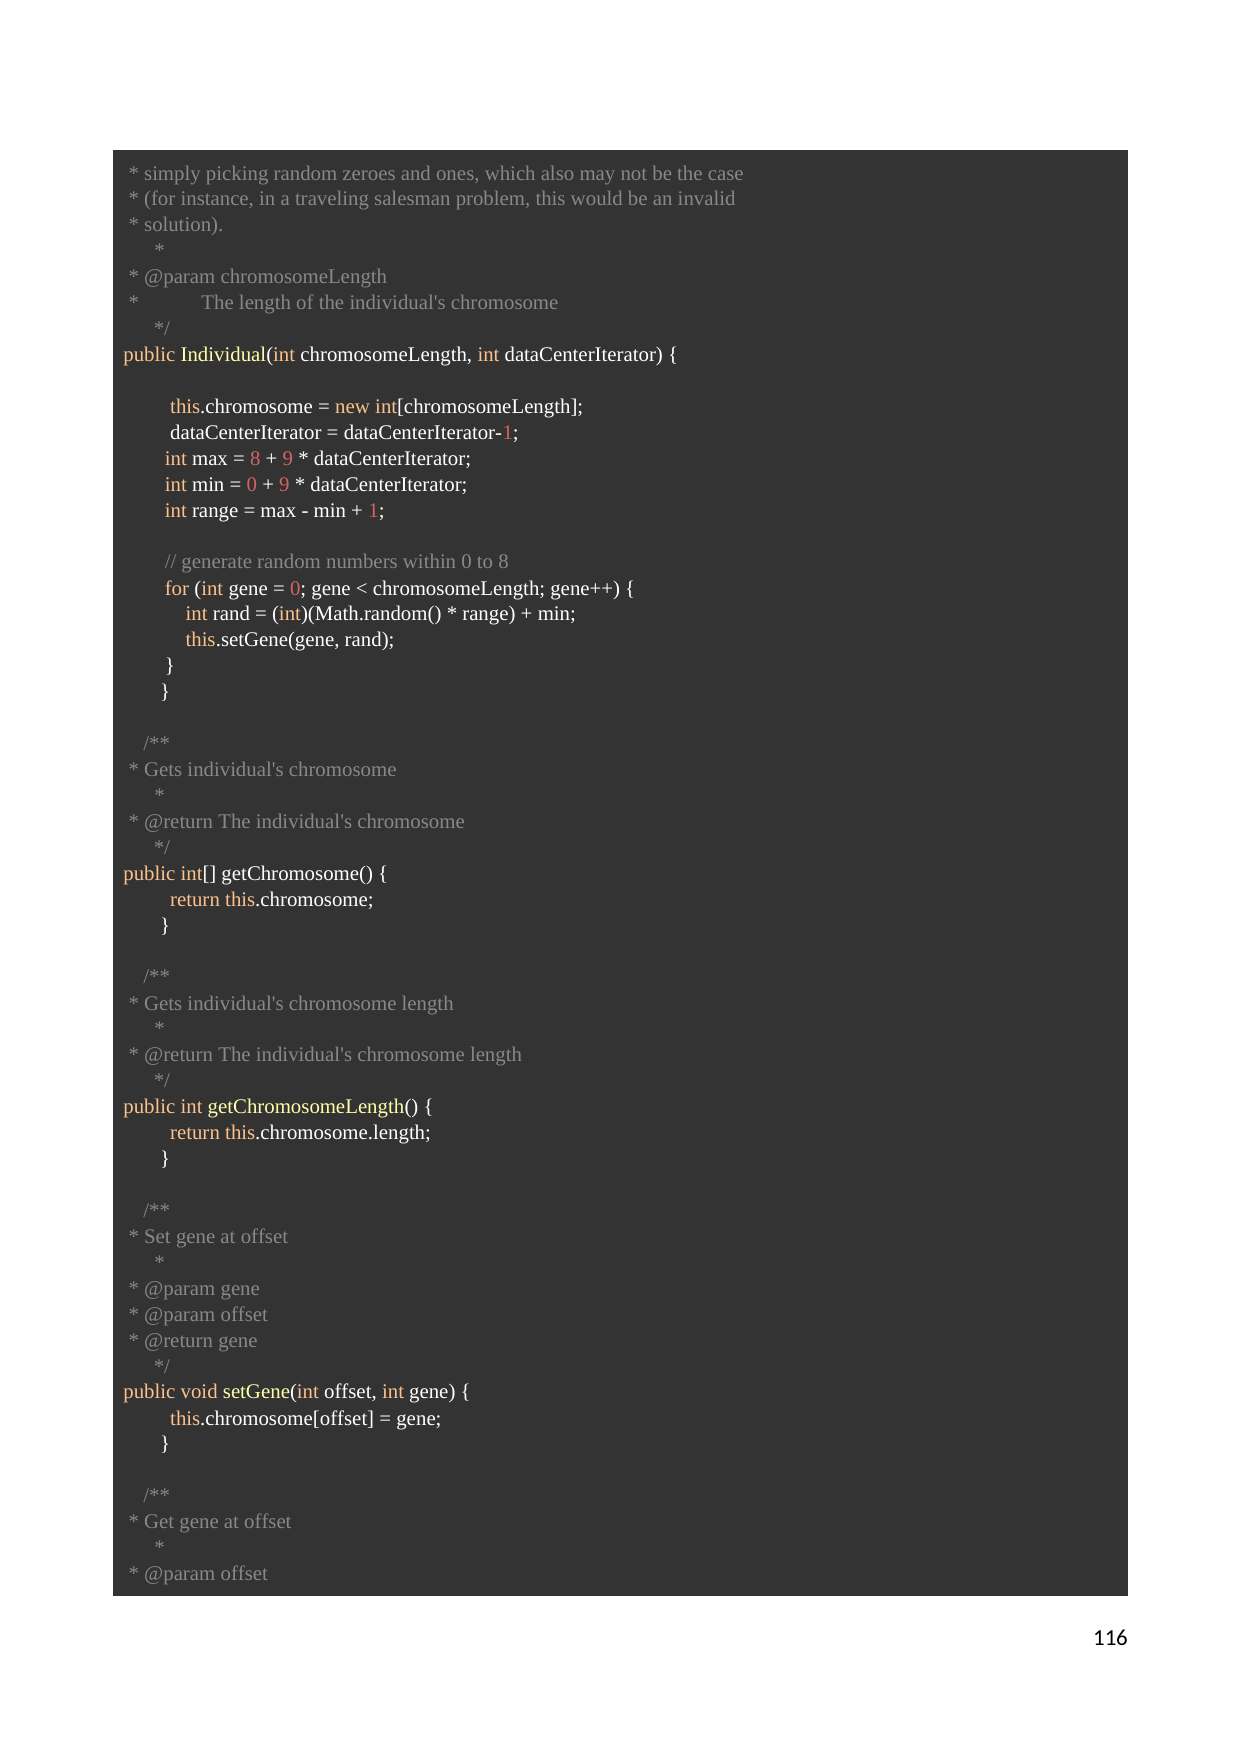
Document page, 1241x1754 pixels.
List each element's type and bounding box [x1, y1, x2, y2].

table_header [113, 150, 1128, 1596]
